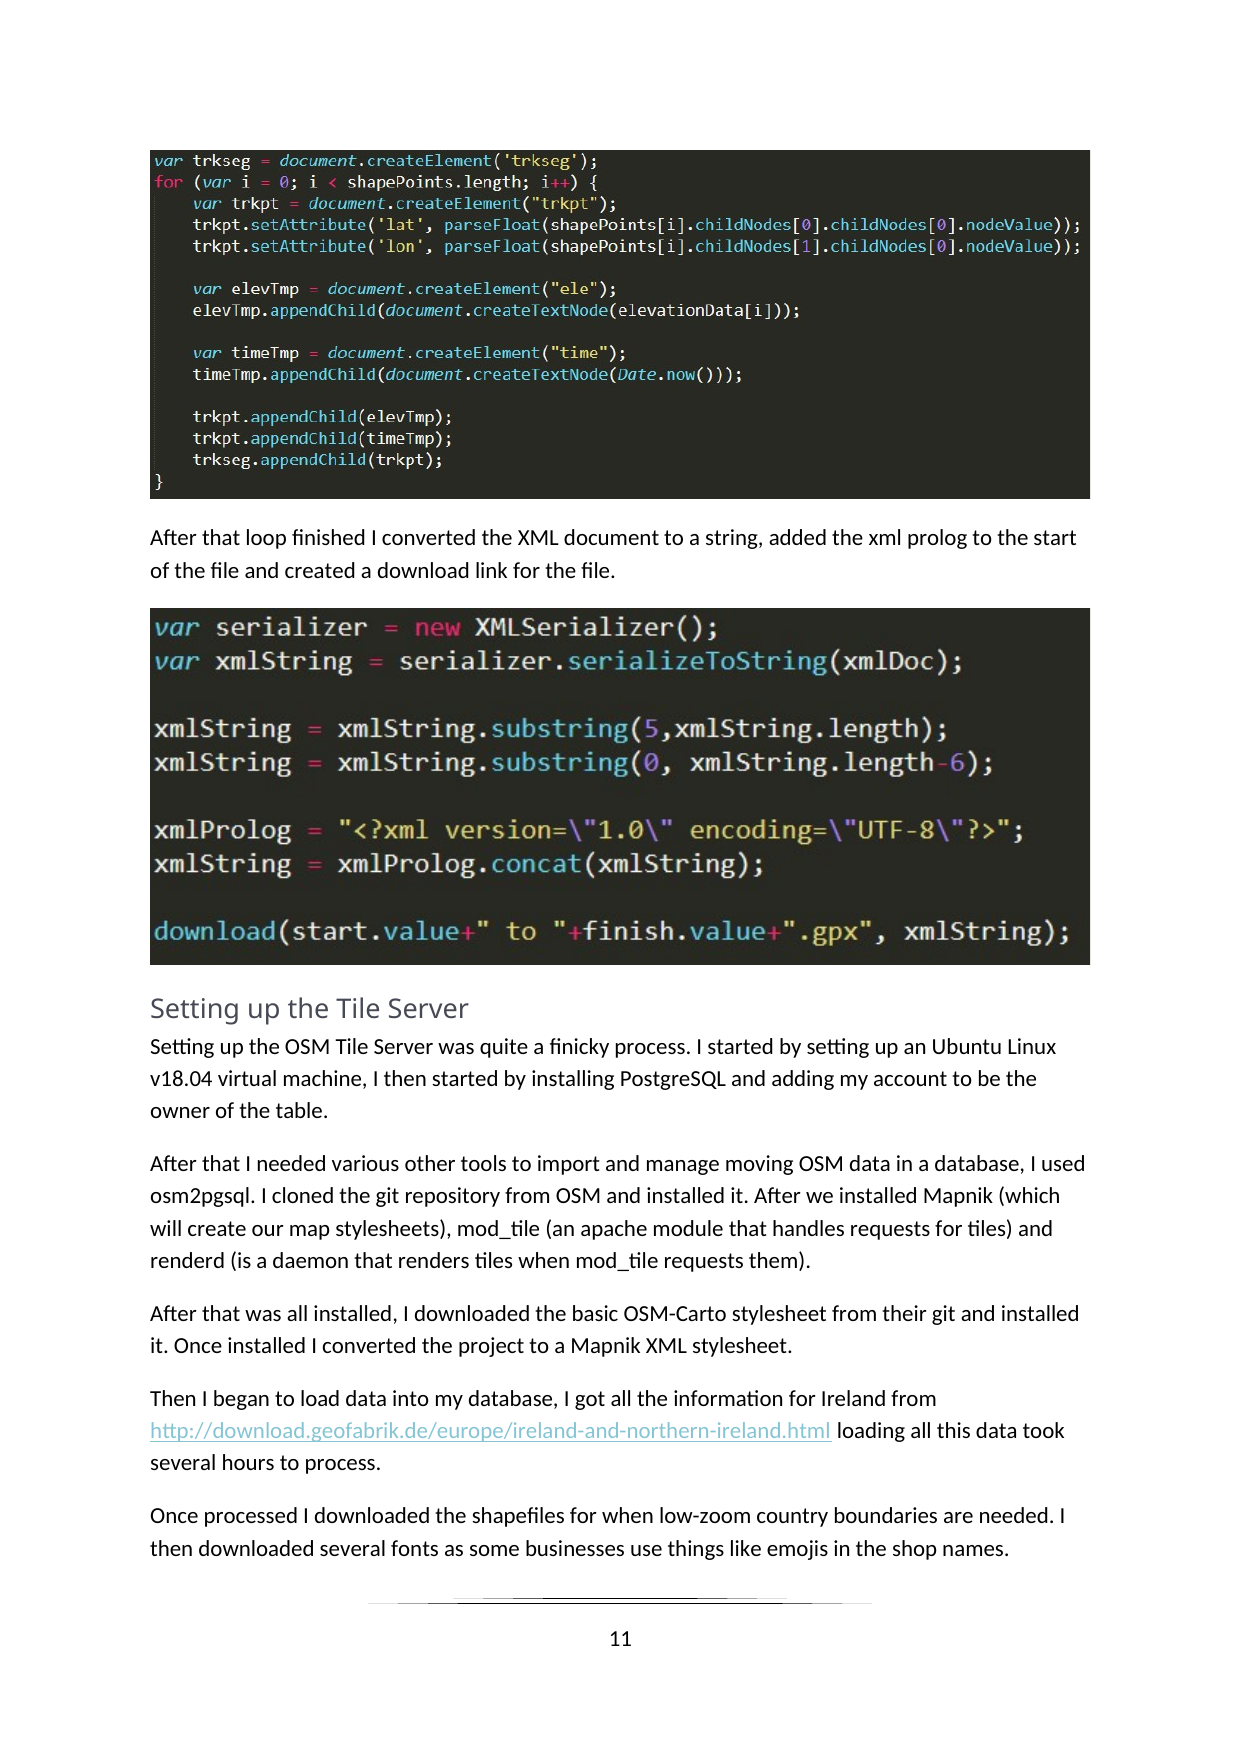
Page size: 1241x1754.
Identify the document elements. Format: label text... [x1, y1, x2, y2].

text Setting up the OSM Tile Server was quite a finicky process. I started by setting up an Ubuntu Linux v18.04 virtual machine, I then started by installing PostgreSQL and adding my account to be the owner of the table. [150, 1032, 1090, 1124]
text After that loop finished I converted the XML document to a string, added the xml prolog to the start of the file and created a download link for the file. [150, 523, 1090, 584]
picture [150, 150, 1091, 499]
subtitle Setting up the Tile Server [150, 989, 1090, 1026]
text Once processed I downloaded the shapefiles for when low-zoom country boundaries are needed. I then downloaded several fonts as some businesses use things like emojis in the shop names. [150, 1502, 1090, 1562]
text After that was all installed, I downloaded the basic OSM-Carto stylesheet from their git and installed it. Once installed I converted the project to a Mapnik XML stylesheet. [150, 1299, 1090, 1359]
picture [150, 608, 1091, 965]
text After that I needed various other tools to import and manage moving OSM data in a database, I used osm2pgsql. I cloned the git repository from OSM and installed it. After we installed Mapnik (which will create our map stylesheets), mod_tile (an apache module that handles requests for tiles) and renderd (is a daemon that renders tiles when mod_tile requests them). [150, 1149, 1090, 1274]
text Then I began to load data into my database, I got all the information for Ireland from http://download.geofabrik.de/europe/ireland-and-northern-ireland.html loading all this data took several hours to process. [150, 1384, 1090, 1477]
